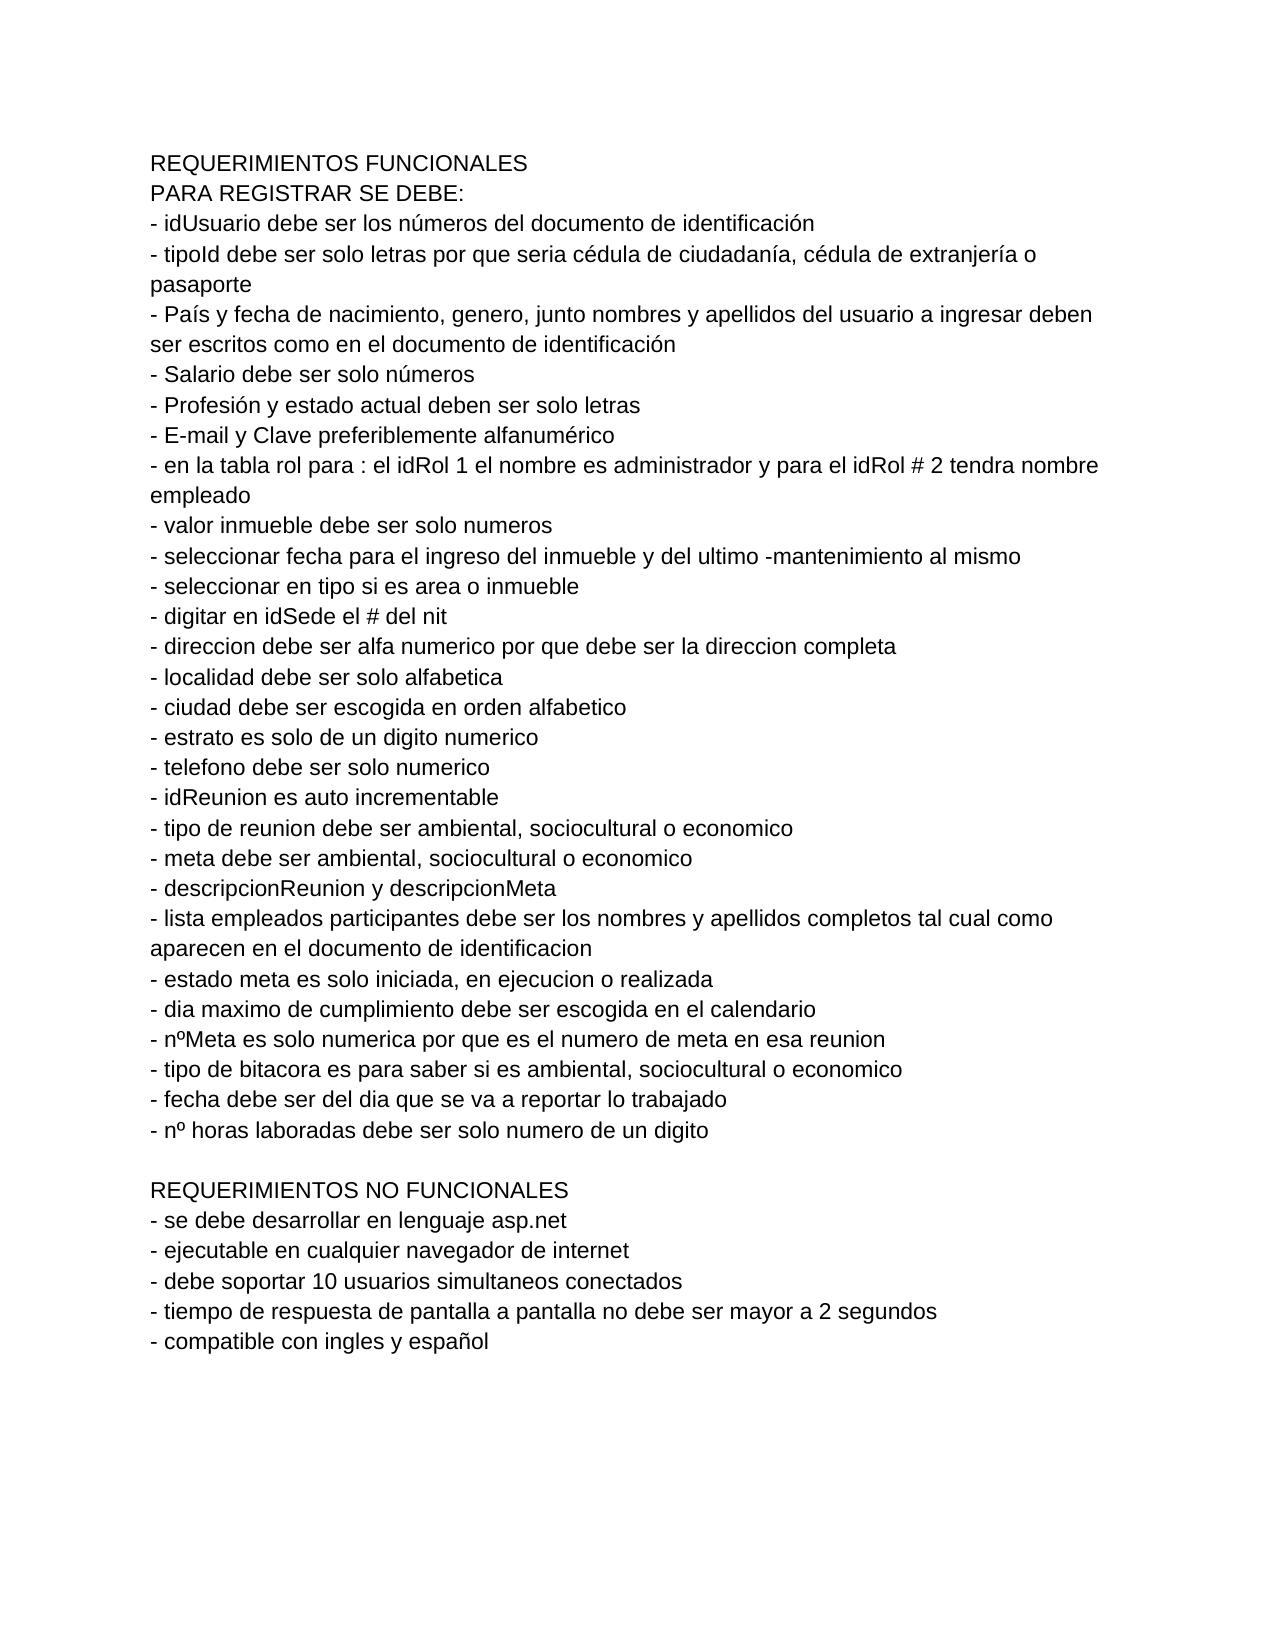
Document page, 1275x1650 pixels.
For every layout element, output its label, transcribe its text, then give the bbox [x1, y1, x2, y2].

text - direccion debe ser alfa numerico por que debe ser la direccion completa [150, 633, 1125, 660]
text - estado meta es solo iniciada, en ejecucion o realizada [150, 966, 1125, 992]
text - en la tabla rol para : el idRol 1 el nombre es administrador y para el idRol # 2 tendra nombre empleado [150, 452, 1125, 509]
text - compatible con ingles y español [150, 1328, 1125, 1354]
text - se debe desarrollar en lenguaje asp.net [150, 1207, 1125, 1234]
text - fecha debe ser del dia que se va a reportar lo trabajado [150, 1086, 1125, 1113]
text - descripcionReunion y descripcionMeta [150, 875, 1125, 901]
text - tipo de bitacora es para saber si es ambiental, sociocultural o economico [150, 1056, 1125, 1083]
text - nºMeta es solo numerica por que es el numero de meta en esa reunion [150, 1026, 1125, 1052]
text - nº horas laboradas debe ser solo numero de un digito [150, 1117, 1125, 1143]
text REQUERIMIENTOS NO FUNCIONALES [150, 1177, 1125, 1203]
text - tipoId debe ser solo letras por que seria cédula de ciudadanía, cédula de extranjería o pasaporte [150, 241, 1125, 297]
text - E-mail y Clave preferiblemente alfanumérico [150, 422, 1125, 448]
text - valor inmueble debe ser solo numeros [150, 512, 1125, 539]
text PARA REGISTRAR SE DEBE: [150, 180, 1125, 207]
text - ejecutable en cualquier navegador de internet [150, 1237, 1125, 1264]
text - idUsuario debe ser los números del documento de identificación [150, 210, 1125, 237]
text - Salario debe ser solo números [150, 361, 1125, 388]
text - dia maximo de cumplimiento debe ser escogida en el calendario [150, 996, 1125, 1022]
text - idReunion es auto incrementable [150, 784, 1125, 811]
text - digitar en idSede el # del nit [150, 603, 1125, 629]
text - telefono debe ser solo numerico [150, 754, 1125, 781]
text - debe soportar 10 usuarios simultaneos conectados [150, 1268, 1125, 1294]
text - País y fecha de nacimiento, genero, junto nombres y apellidos del usuario a ingresar deben ser escritos como en el documento de identificación [150, 301, 1125, 358]
text - meta debe ser ambiental, sociocultural o economico [150, 845, 1125, 871]
text - estrato es solo de un digito numerico [150, 724, 1125, 750]
text - ciudad debe ser escogida en orden alfabetico [150, 694, 1125, 720]
text - localidad debe ser solo alfabetica [150, 663, 1125, 690]
text - tipo de reunion debe ser ambiental, sociocultural o economico [150, 814, 1125, 841]
text - Profesión y estado actual deben ser solo letras [150, 392, 1125, 418]
text - lista empleados participantes debe ser los nombres y apellidos completos tal cual como aparecen en el documento de identificacion [150, 905, 1125, 962]
text REQUERIMIENTOS FUNCIONALES [150, 150, 1125, 176]
text - tiempo de respuesta de pantalla a pantalla no debe ser mayor a 2 segundos [150, 1298, 1125, 1324]
text - seleccionar en tipo si es area o inmueble [150, 573, 1125, 599]
text - seleccionar fecha para el ingreso del inmueble y del ultimo -mantenimiento al mismo [150, 543, 1125, 569]
